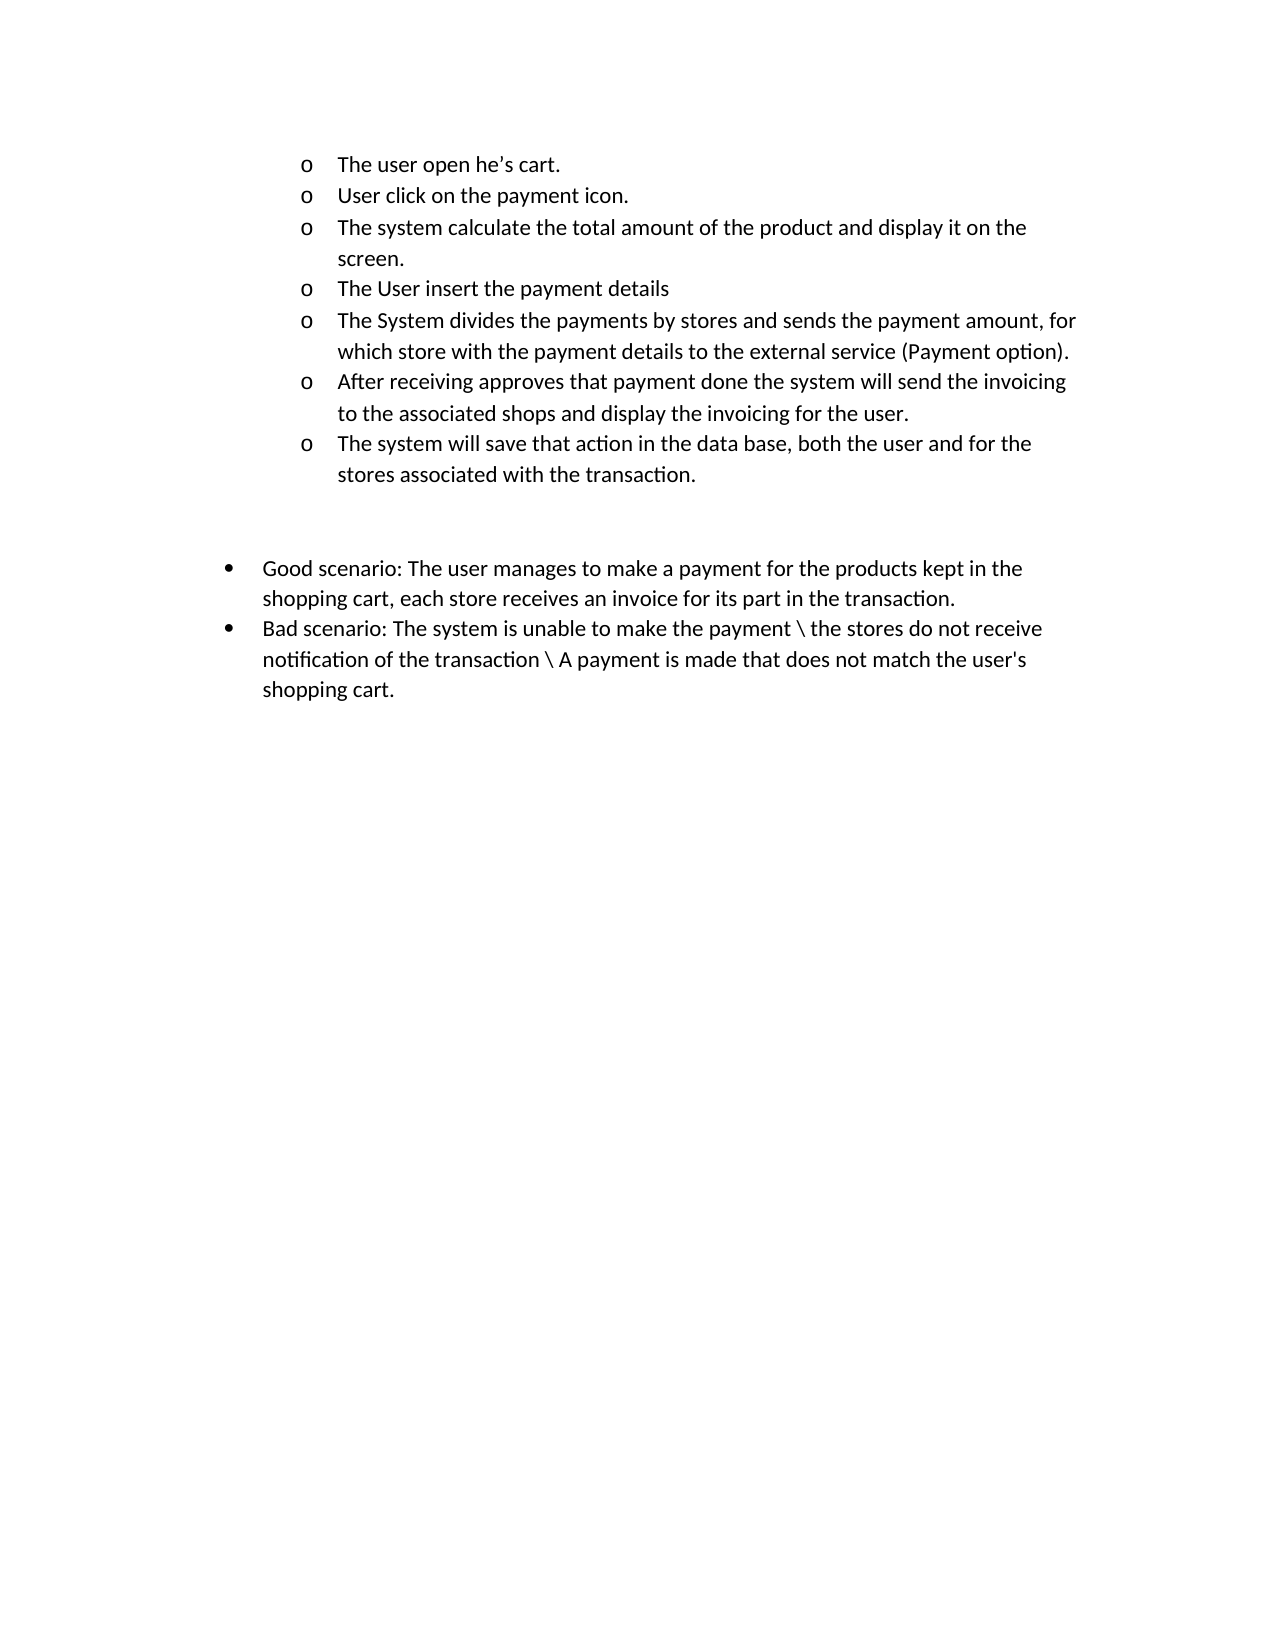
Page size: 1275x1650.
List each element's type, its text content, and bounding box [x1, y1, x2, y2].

list The User insert the payment details [300, 274, 1087, 304]
list Good scenario: The user manages to make a payment for the products kept in the shopping cart, each store receives an invoice for its part in the transaction. [225, 554, 1087, 612]
list Bad scenario: The system is unable to make the payment \ the stores do not receive notification of the transaction \ A payment is made that does not match the user's shopping cart. [225, 614, 1087, 703]
list User click on the payment icon. [300, 181, 1087, 211]
list The System divides the payments by stores and sends the payment amount, for which store with the payment details to the external service (Payment option). [300, 306, 1087, 365]
list After receiving approves that payment done the system will send the invoicing to the associated shops and display the invoicing for the user. [300, 367, 1087, 427]
list The system will save that action in the data base, both the user and for the stores associated with the transaction. [300, 429, 1087, 488]
list The system calculate the total amount of the product and display it on the screen. [300, 213, 1087, 272]
list The user open he’s cart. [300, 150, 1087, 179]
